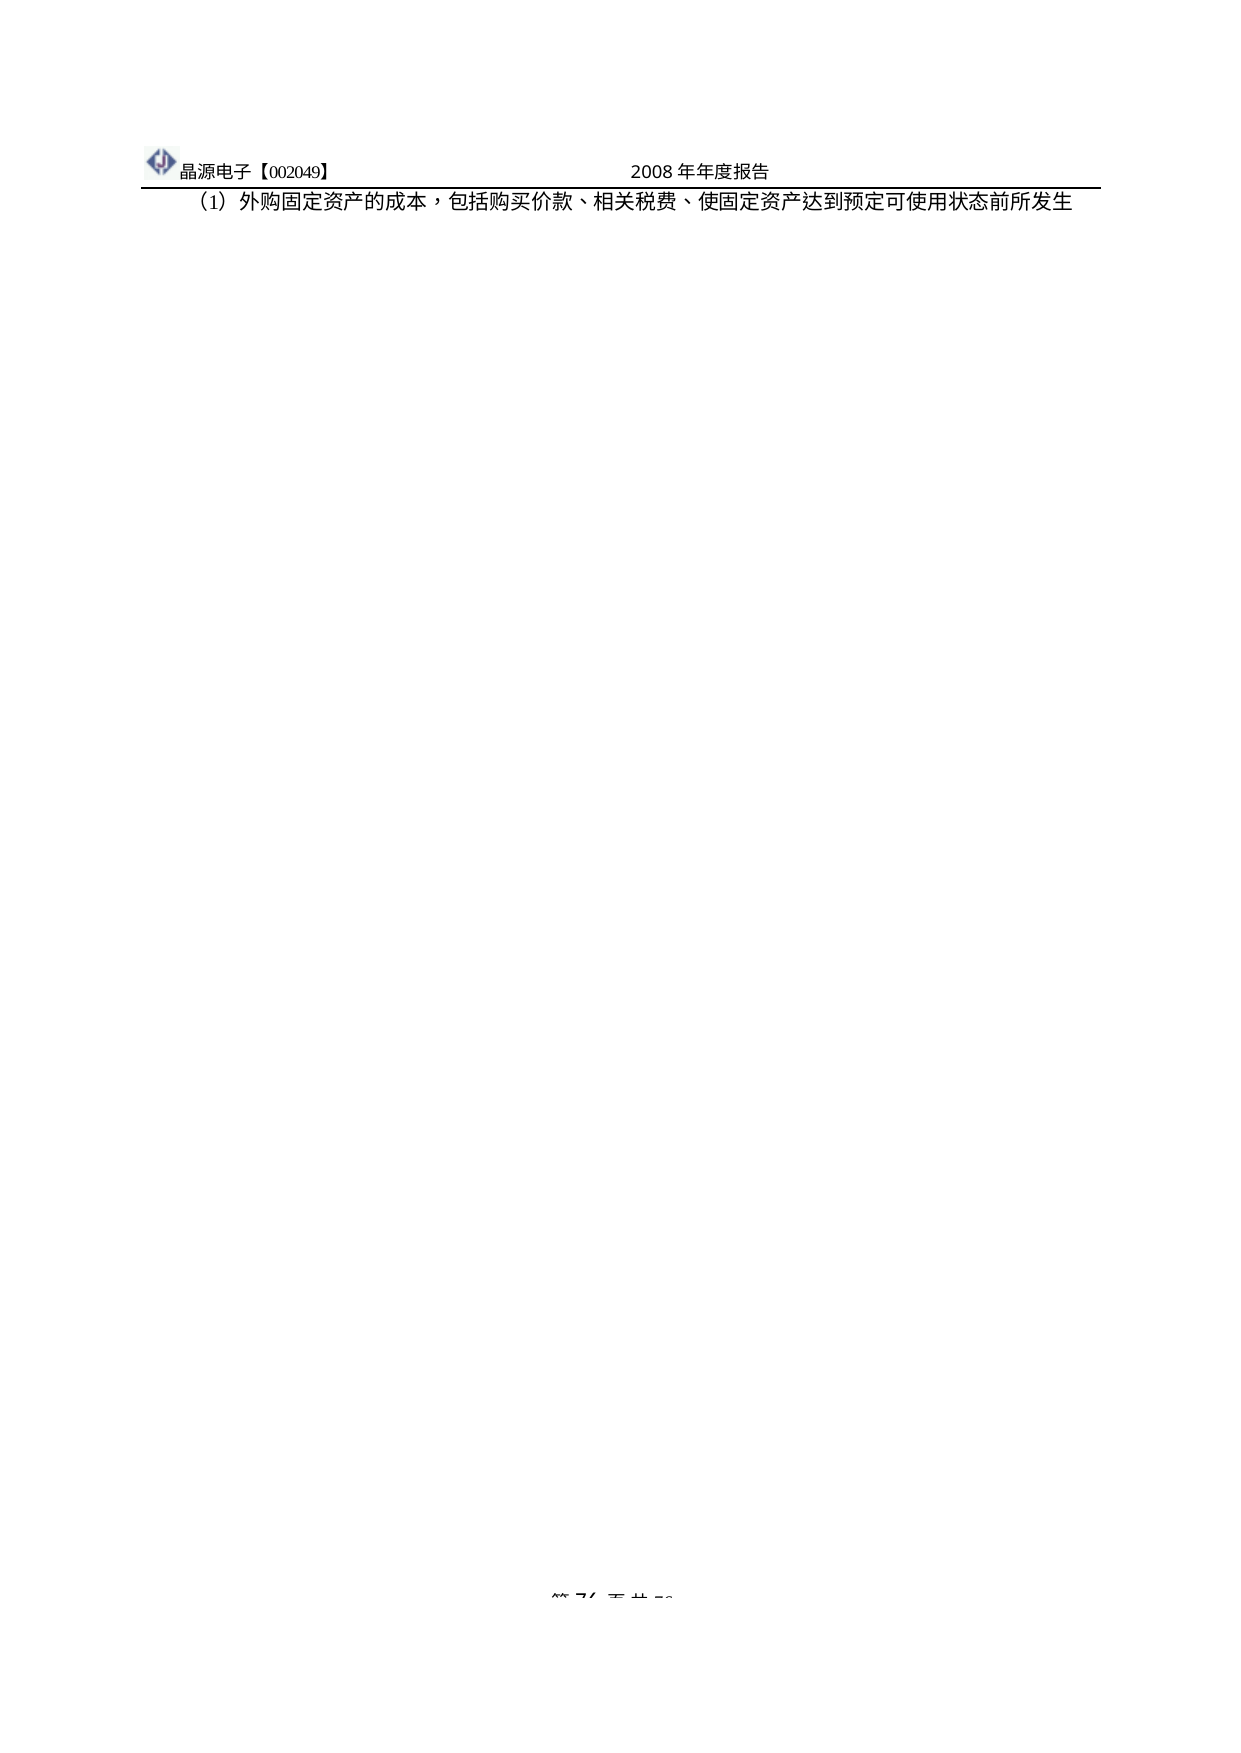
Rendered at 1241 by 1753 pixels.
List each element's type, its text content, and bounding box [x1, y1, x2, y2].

picture [144, 146, 180, 180]
text （1）外购固定资产的成本，包括购买价款、相关税费、使固定资产达到预定可使用状态前所发生 [187, 187, 1115, 216]
